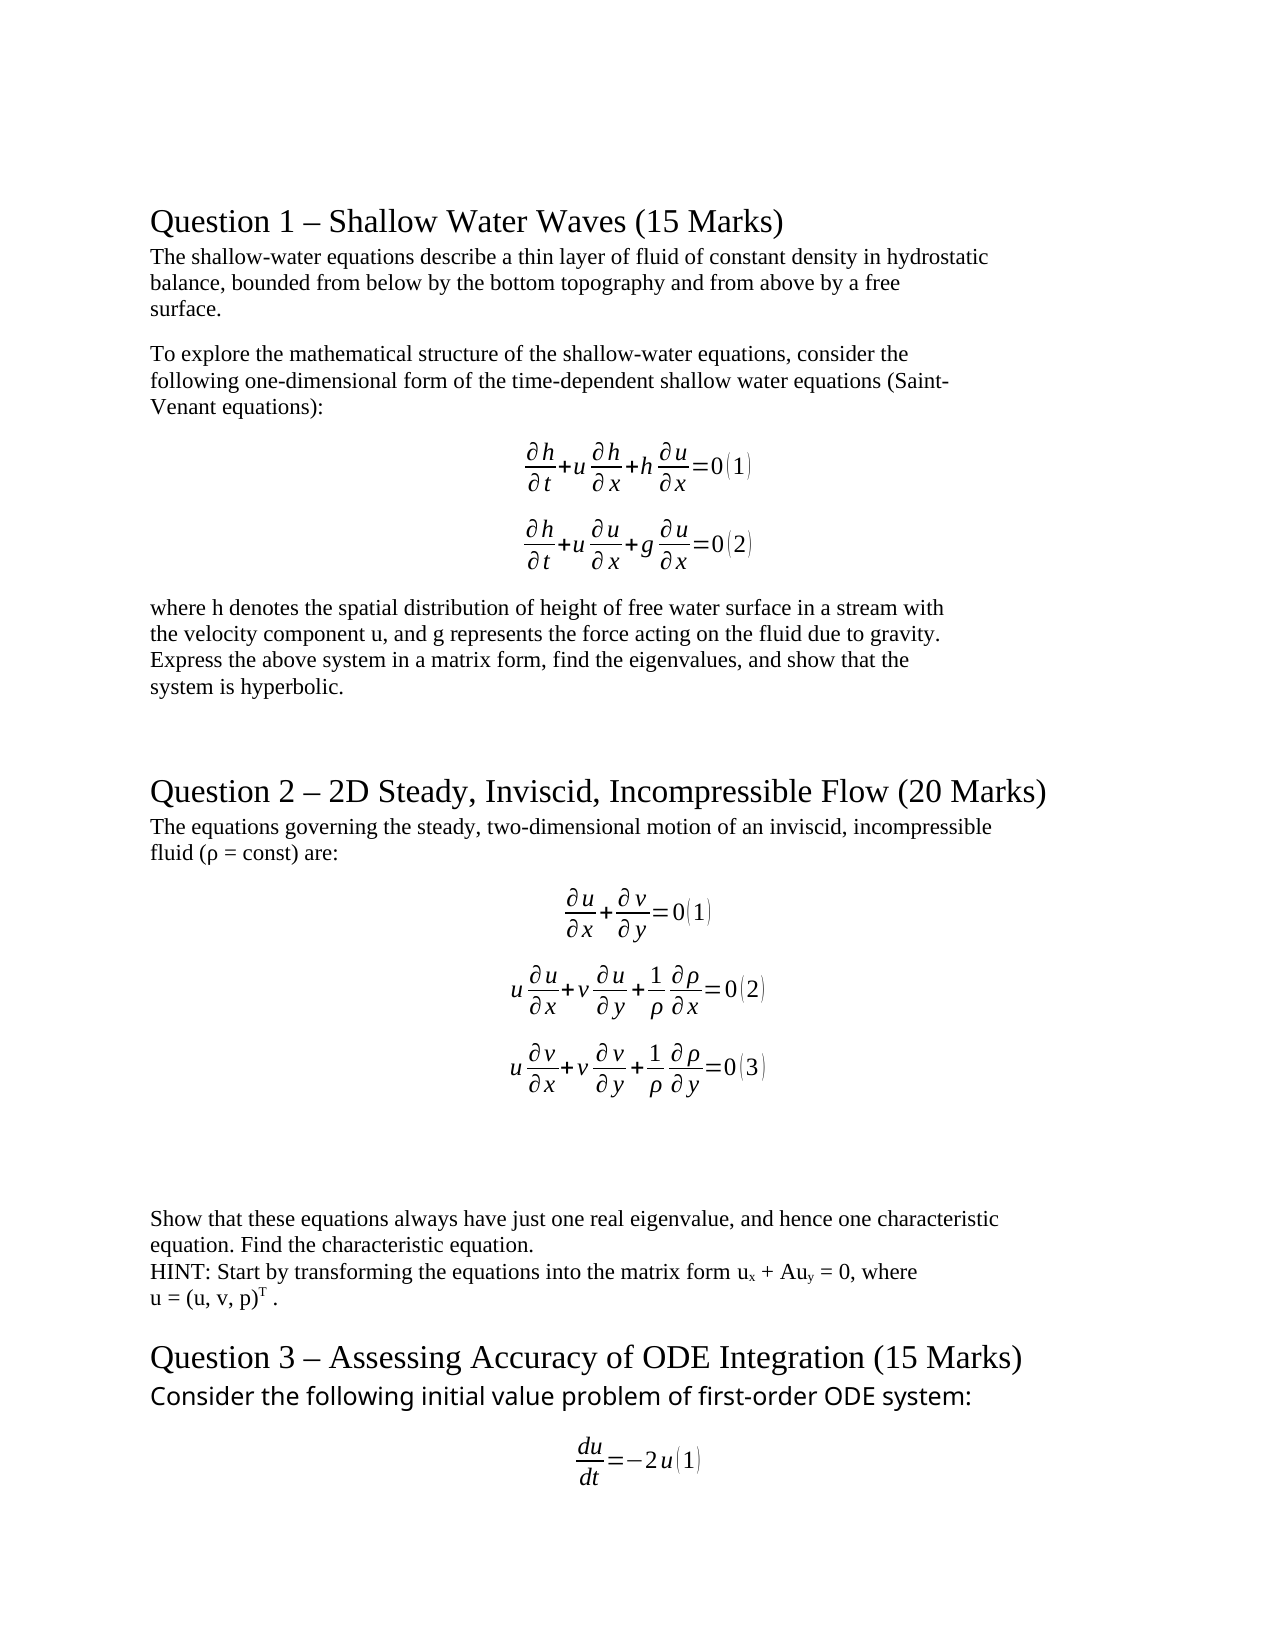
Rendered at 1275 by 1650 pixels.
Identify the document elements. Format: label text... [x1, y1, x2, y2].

text surface. [150, 295, 1125, 322]
text system is hyperbolic. [150, 673, 1125, 699]
text equation. Find the characteristic equation. [150, 1231, 1125, 1258]
text u = (u, v, p)T . [150, 1284, 1125, 1310]
subtitle Question 2 – 2D Steady, Inviscid, Incompressible Flow (20 Marks) [150, 771, 1125, 810]
subtitle Question 3 – Assessing Accuracy of ODE Integration (15 Marks) [150, 1337, 1125, 1376]
text the velocity component u, and g represents the force acting on the fluid due to gravity. [150, 620, 1125, 646]
text To explore the mathematical structure of the shallow-water equations, consider the [150, 341, 1125, 367]
text where h denotes the spatial distribution of height of free water surface in a stream with [150, 594, 1125, 620]
text The equations governing the steady, two-dimensional motion of an inviscid, incompressible [150, 813, 1125, 839]
subtitle Question 1 – Shallow Water Waves (15 Marks) [150, 201, 1125, 240]
text Express the above system in a matrix form, find the eigenvalues, and show that the [150, 646, 1125, 673]
text Show that these equations always have just one real eigenvalue, and hence one characteristic [150, 1205, 1125, 1231]
text balance, bounded from below by the bottom topography and from above by a free [150, 269, 1125, 295]
text HINT: Start by transforming the equations into the matrix form ux + Auy = 0, where [150, 1258, 1125, 1284]
text fluid (ρ = const) are: [150, 839, 1125, 865]
text Venant equations): [150, 393, 1125, 419]
text Consider the following initial value problem of first-order ODE system: [150, 1379, 1125, 1413]
text following one-dimensional form of the time-dependent shallow water equations (Saint- [150, 367, 1125, 393]
text The shallow-water equations describe a thin layer of fluid of constant density in hydrostatic [150, 243, 1125, 269]
